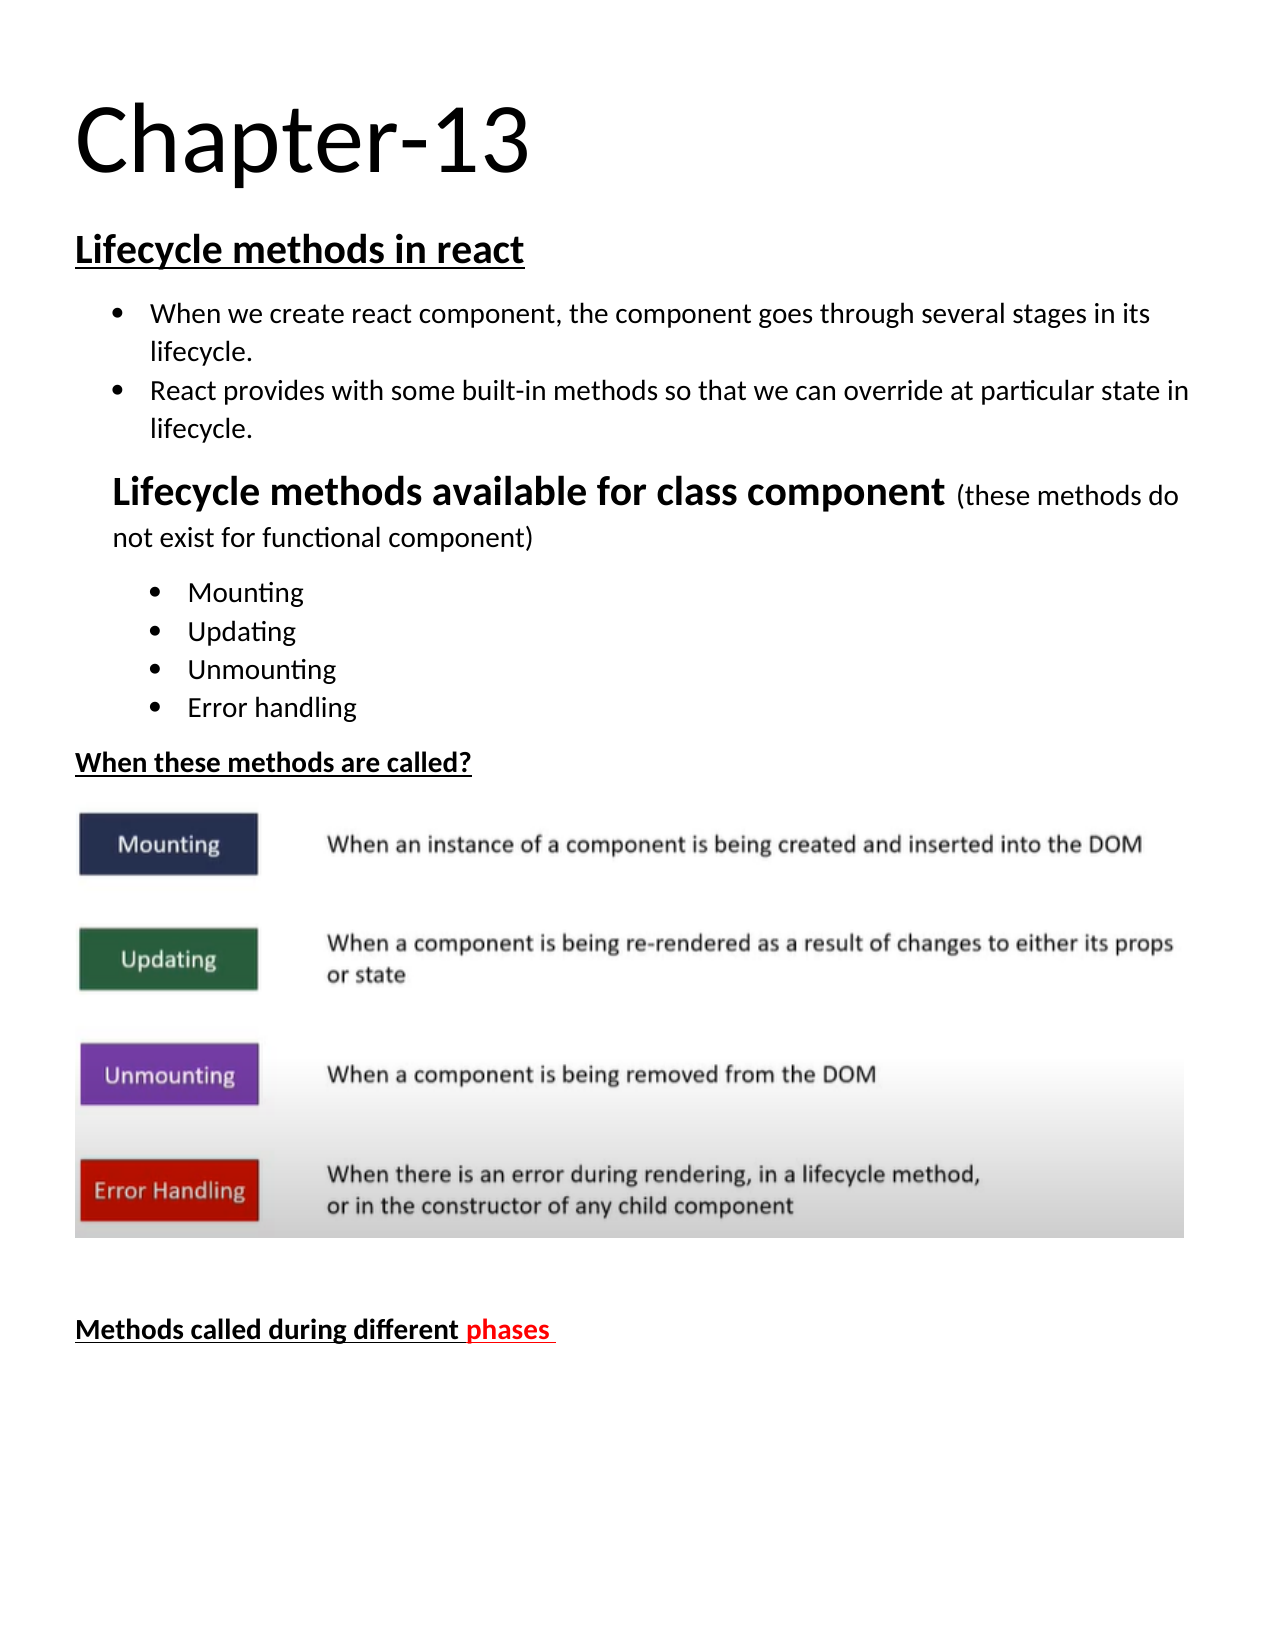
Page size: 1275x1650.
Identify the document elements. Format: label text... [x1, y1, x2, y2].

picture [75, 799, 1184, 1238]
list Updating [150, 613, 1200, 648]
list When we create react component, the component goes through several stages in its lifecycle. [112, 295, 1200, 369]
text Lifecycle methods available for class component (these methods do not exist for functional component) [112, 465, 1200, 555]
text Lifecycle methods in react [75, 223, 1200, 274]
list Unmounting [150, 651, 1200, 687]
text Methods called during different phases [75, 1311, 1200, 1347]
list React provides with some built-in methods so that we can override at particular state in lifecycle. [112, 372, 1200, 446]
text Chapter-13 [75, 75, 1200, 197]
text When these methods are called? [75, 744, 1200, 780]
list Mounting [150, 574, 1200, 610]
list Error handling [150, 689, 1200, 725]
